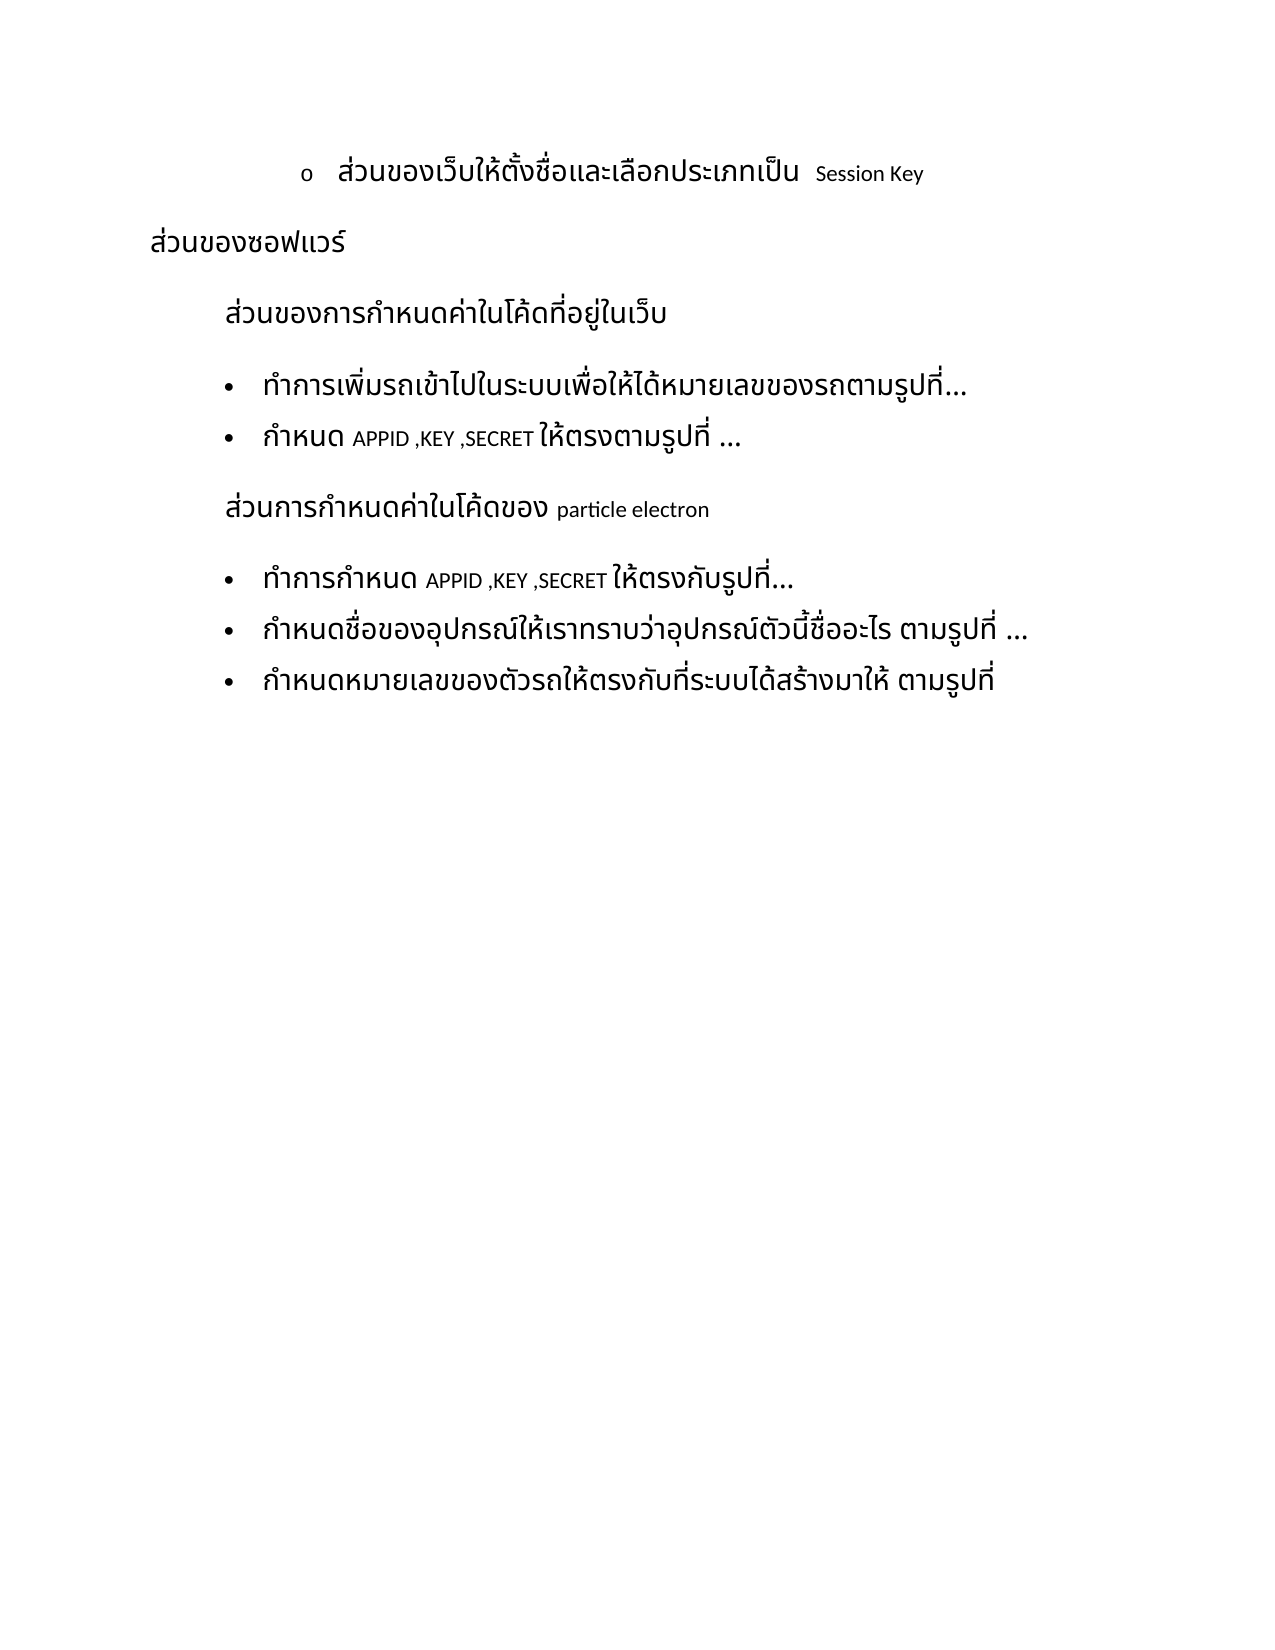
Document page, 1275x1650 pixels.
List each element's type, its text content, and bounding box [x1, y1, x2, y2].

text ส่วนการกำหนดค่าในโค้ดของ particle electron [150, 486, 1125, 531]
list ทำการกำหนด APPID ,KEY ,SECRET ให้ตรงกับรูปที่… [225, 558, 1125, 602]
list กำหนด APPID ,KEY ,SECRET ให้ตรงตามรูปที่ … [225, 415, 1125, 459]
text ส่วนของซอฟแวร์ [150, 221, 1125, 266]
list ส่วนของเว็บให้ตั้งชื่อและเลือกประเภทเป็น Session Key [300, 150, 1125, 194]
list กำหนดหมายเลขของตัวรถให้ตรงกับที่ระบบได้สร้างมาให้ ตามรูปที่ [225, 659, 1125, 703]
text ส่วนของการกำหนดค่าในโค้ดที่อยู่ในเว็บ [150, 293, 1125, 337]
list กำหนดชื่อของอุปกรณ์ให้เราทราบว่าอุปกรณ์ตัวนี้ชื่ออะไร ตามรูปที่ … [225, 608, 1125, 653]
list ทำการเพิ่มรถเข้าไปในระบบเพื่อให้ได้หมายเลขของรถตามรูปที่… [225, 364, 1125, 408]
